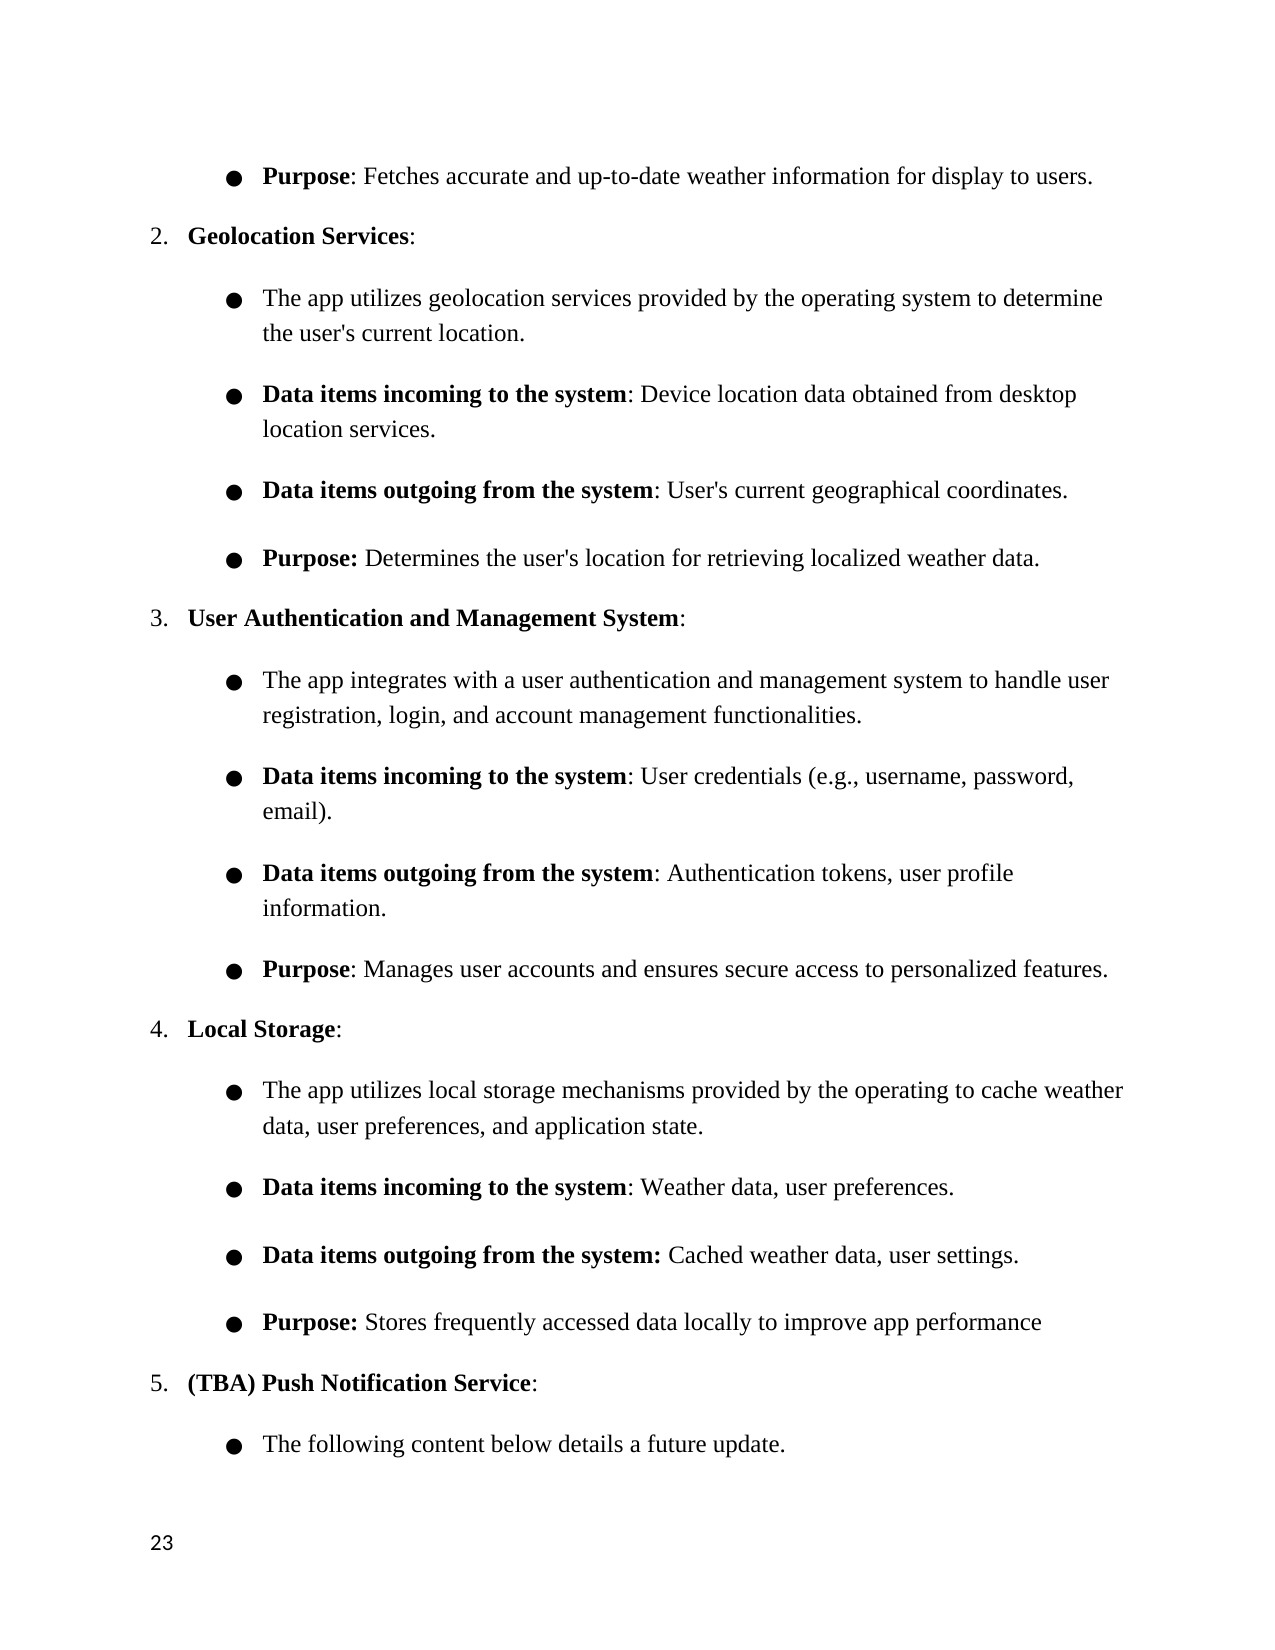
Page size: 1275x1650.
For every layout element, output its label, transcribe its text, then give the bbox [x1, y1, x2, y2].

list Data items outgoing from the system: User's current geographical coordinates. [225, 468, 1125, 511]
list Data items incoming to the system: User credentials (e.g., username, password, email). [225, 754, 1125, 825]
list Purpose: Fetches accurate and up-to-date weather information for display to users. [225, 154, 1125, 196]
list The following content below details a future update. [225, 1421, 1125, 1464]
list Data items outgoing from the system: Authentication tokens, user profile information. [225, 850, 1125, 922]
list Geolocation Services: [150, 221, 1125, 250]
list The app integrates with a user authentication and management system to handle user registration, login, and account management functionalities. [225, 657, 1125, 729]
list User Authentication and Management System: [150, 603, 1125, 632]
list Local Storage: [150, 1014, 1125, 1043]
list Data items incoming to the system: Device location data obtained from desktop location services. [225, 372, 1125, 443]
list The app utilizes local storage mechanisms provided by the operating to cache weather data, user preferences, and application state. [225, 1068, 1125, 1139]
list Data items incoming to the system: Weather data, user preferences. [225, 1164, 1125, 1207]
list The app utilizes geolocation services provided by the operating system to determine the user's current location. [225, 275, 1125, 347]
list (TBA) Push Notification Service: [150, 1368, 1125, 1396]
list Data items outgoing from the system: Cached weather data, user settings. [225, 1232, 1125, 1275]
list Purpose: Manages user accounts and ensures secure access to personalized features. [225, 947, 1125, 989]
list Purpose: Determines the user's location for retrieving localized weather data. [225, 536, 1125, 578]
list Purpose: Stores frequently accessed data locally to improve app performance [225, 1300, 1125, 1343]
